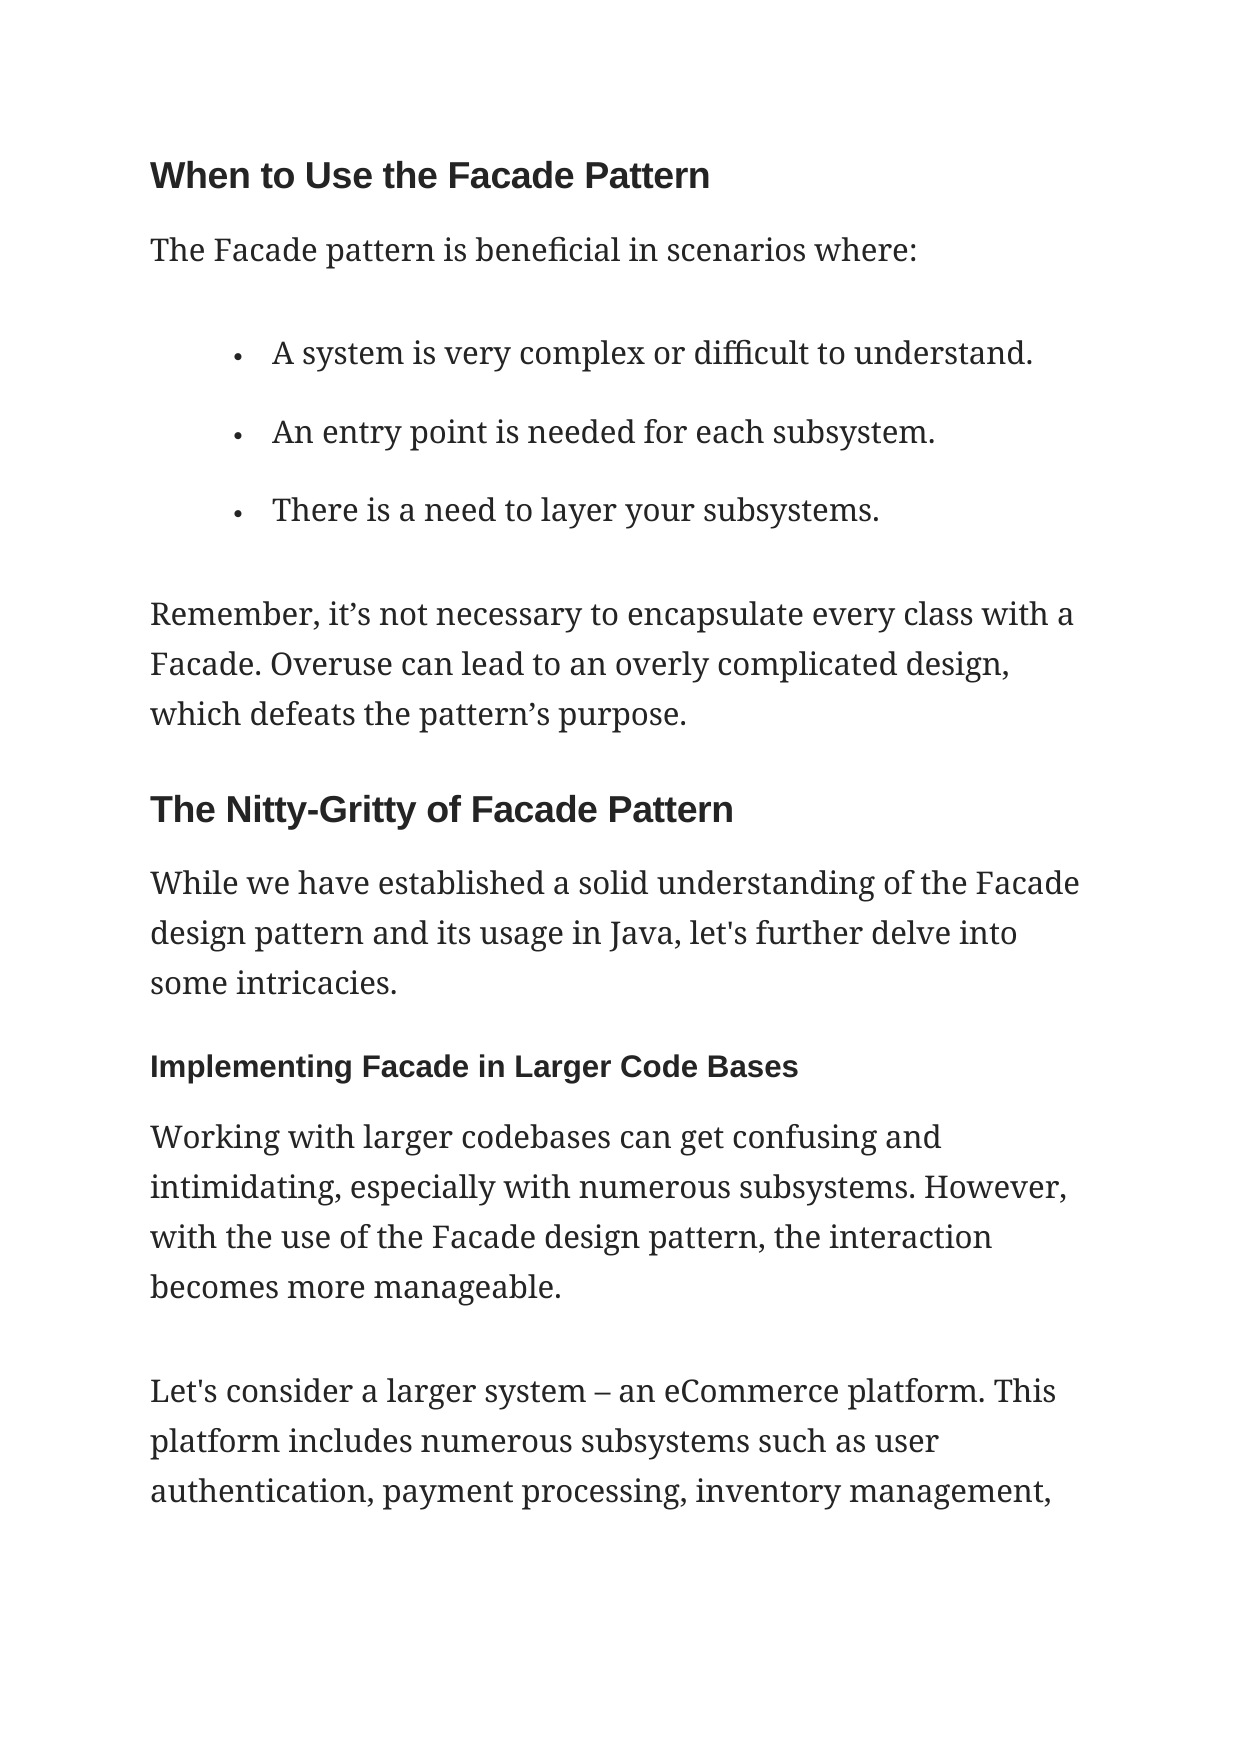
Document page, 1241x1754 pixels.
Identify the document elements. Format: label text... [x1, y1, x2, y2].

text Remember, it’s not necessary to encapsulate every class with a Facade. Overuse can lead to an overly complicated design, which defeats the pattern’s purpose. [150, 584, 1090, 734]
text The Nitty-Gritty of Facade Pattern [150, 783, 1090, 830]
text Implementing Facade in Larger Code Bases [150, 1047, 1090, 1084]
list An entry point is needed for each subsystem. [234, 402, 1090, 452]
text The Facade pattern is beneficial in scenarios where: [150, 220, 1090, 270]
list There is a need to layer your subsystems. [234, 481, 1090, 531]
text While we have established a solid understanding of the Facade design pattern and its usage in Java, let's further delve into some intricacies. [150, 854, 1090, 1004]
text When to Use the Facade Pattern [150, 150, 1090, 197]
text Working with larger codebases can get confusing and intimidating, especially with numerous subsystems. However, with the use of the Facade design pattern, the interaction becomes more manageable. [150, 1108, 1090, 1308]
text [150, 1361, 1090, 1511]
list A system is very complex or difficult to understand. [234, 324, 1090, 374]
